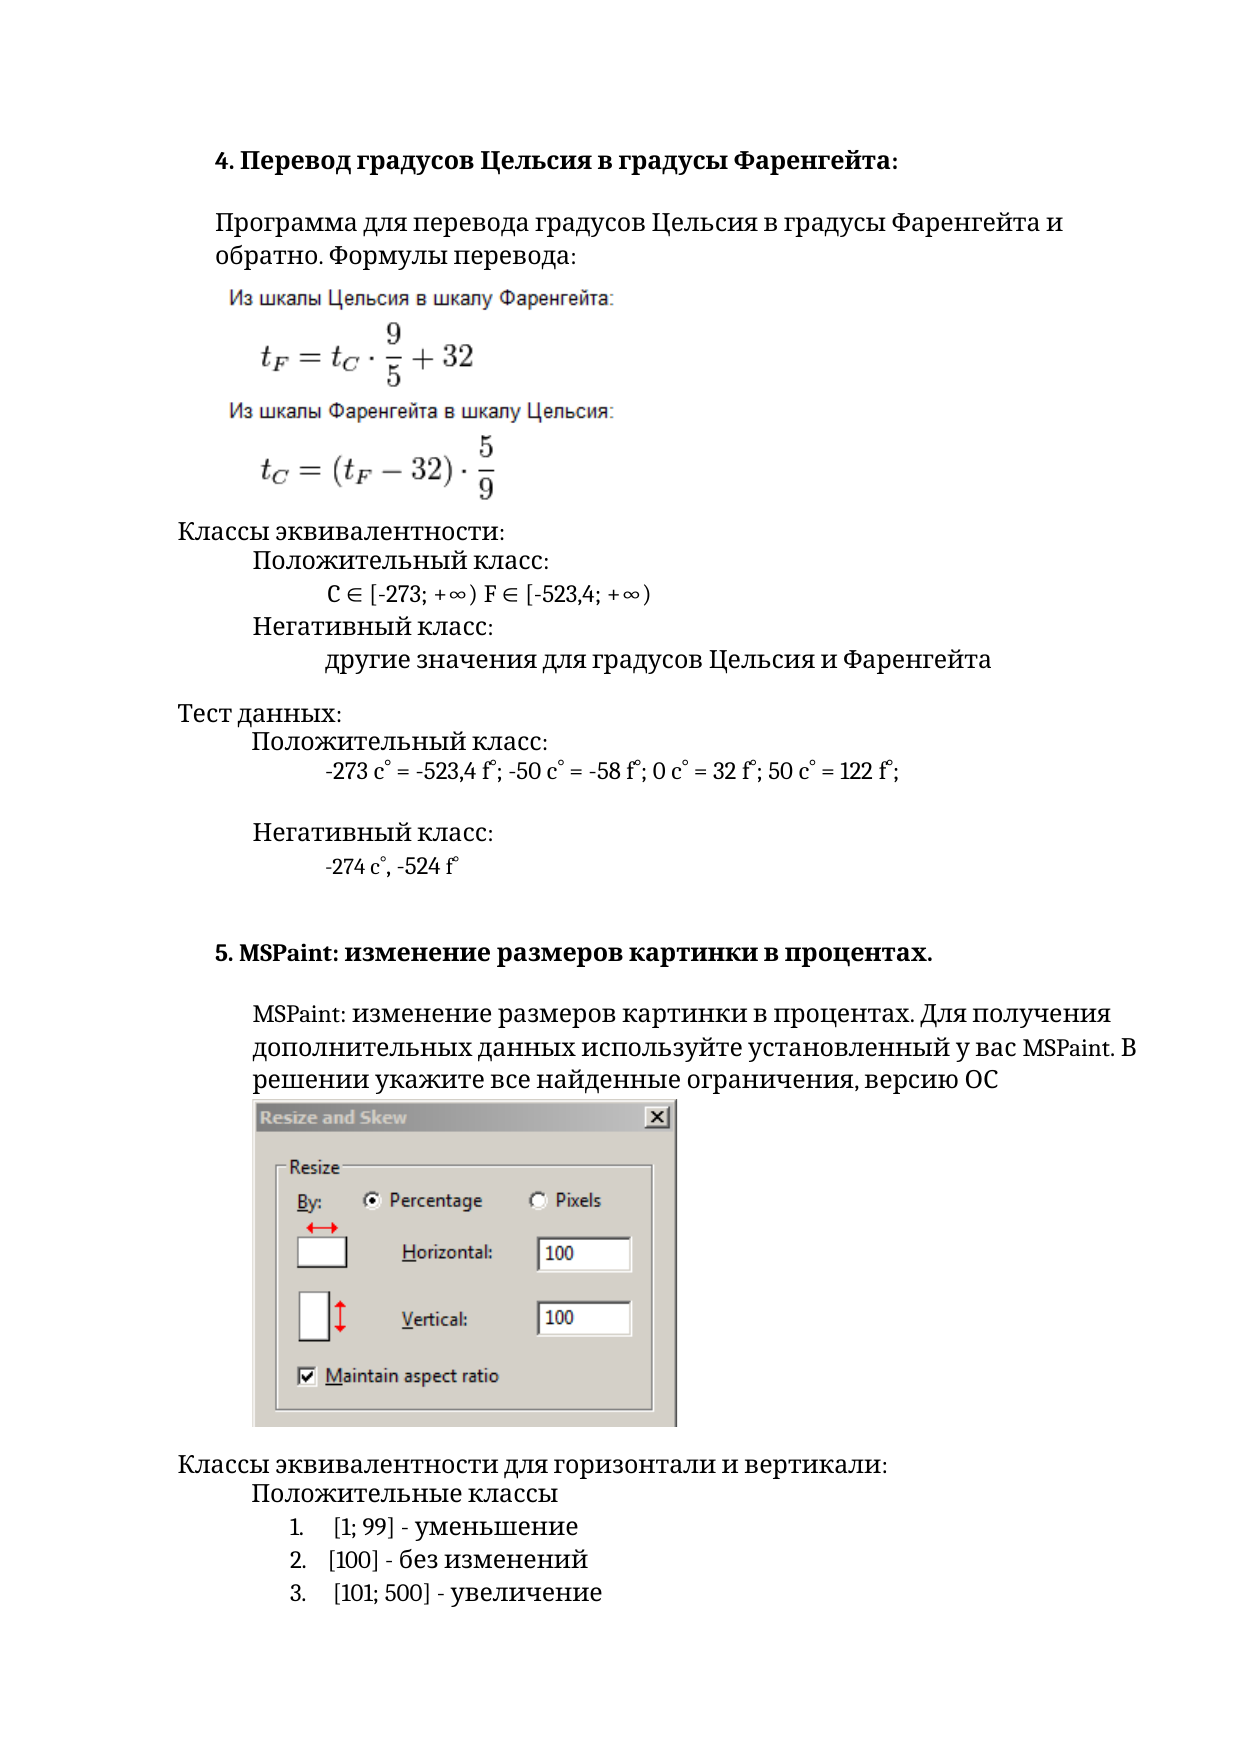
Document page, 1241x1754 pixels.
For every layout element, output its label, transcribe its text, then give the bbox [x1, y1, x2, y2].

list Негативный класс: [252, 819, 1152, 847]
list другие значения для градусов Цельсия и Фаренгейта [252, 646, 1152, 674]
text Классы эквивалентности: [177, 518, 1152, 547]
text Тест данных: [177, 699, 1152, 728]
text Классы эквивалентности для горизонтали и вертикали: [177, 1451, 1152, 1480]
picture [214, 274, 637, 514]
list C [-273; +∞) F [-523,4; +∞) [327, 579, 1152, 608]
list [100] - без изменений [290, 1546, 1152, 1574]
list Положительный класс: [252, 547, 1152, 575]
list [1; 99] - уменьшение [290, 1513, 1152, 1542]
text 4. Перевод градусов Цельсия в градусы Фаренгейта: [215, 147, 1152, 176]
picture [252, 1099, 678, 1427]
text -273 c = -523,4 f; -50 c = -58 f; 0 c = 32 f; 50 c = 122 f; [177, 757, 1152, 786]
list MSPaint: изменение размеров картинки в процентах. Для получения дополнительных данных используйте установленный у вас MSPaint. В решении укажите все найденные ограничения, версию ОС [252, 1000, 1152, 1095]
list Положительные классы [177, 1480, 1152, 1508]
list Негативный класс: [252, 613, 1152, 641]
list -274 c, -524 f [252, 852, 1152, 881]
text 5. MSPaint: изменение размеров картинки в процентах. [215, 939, 1152, 967]
text Положительный класс: [177, 728, 1152, 757]
list [101; 500] - увеличение [290, 1579, 1152, 1608]
